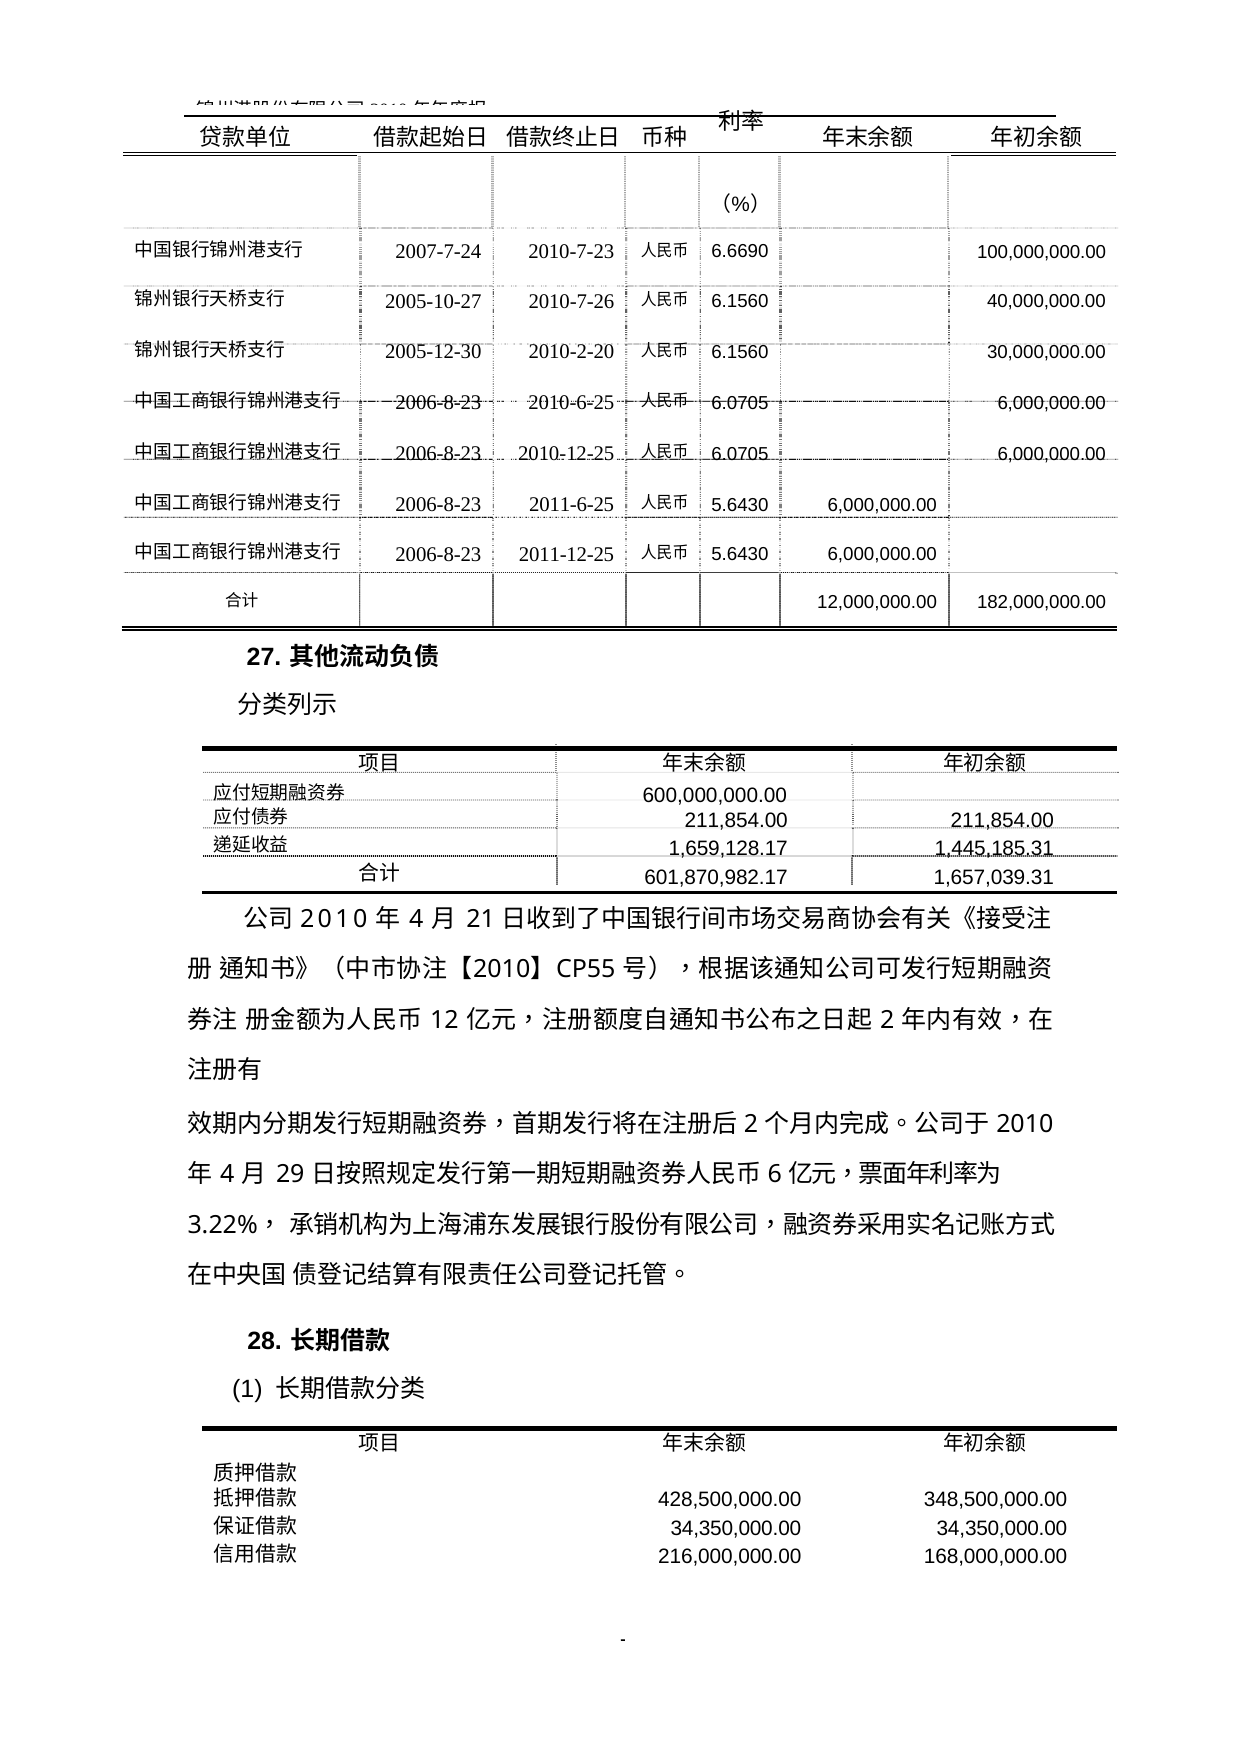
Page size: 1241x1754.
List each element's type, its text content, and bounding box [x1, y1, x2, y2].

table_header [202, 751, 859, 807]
text 效期内分期发行短期融资券，首期发行将在注册后 2 个月内完成。公司于 2010 年4月 29 日按照规定发行第一期短期融资券人民币 6 亿元，票面年利率为 3.22%， 承销机构为上海浦东发展银行股份有限公司，融资券采用实名记账方式在中央国 债登记结算有限责任公司登记托管。 [187, 1106, 1067, 1291]
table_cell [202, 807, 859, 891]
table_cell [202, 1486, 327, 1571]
picture [356, 154, 951, 193]
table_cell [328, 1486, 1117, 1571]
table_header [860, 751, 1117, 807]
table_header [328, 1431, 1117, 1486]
text 28. 长期借款 [210, 1323, 427, 1357]
text 27. 其他流动负债 分类列示 [237, 639, 442, 721]
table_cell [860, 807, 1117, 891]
text 公司 2010年4月 21 日收到了中国银行间市场交易商协会有关《接受注册 通知书》（中市协注【2010】CP55 号），根据该通知公司可发行短期融资券注 册金额为人民币 12 亿元，注册额度自通知书公布之日起 2 年内有效，在注册有 [187, 901, 1053, 1086]
text (1) 长期借款分类 [230, 1371, 427, 1405]
picture [121, 226, 1119, 626]
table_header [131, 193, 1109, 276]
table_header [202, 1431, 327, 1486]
picture [553, 742, 855, 746]
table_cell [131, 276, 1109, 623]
